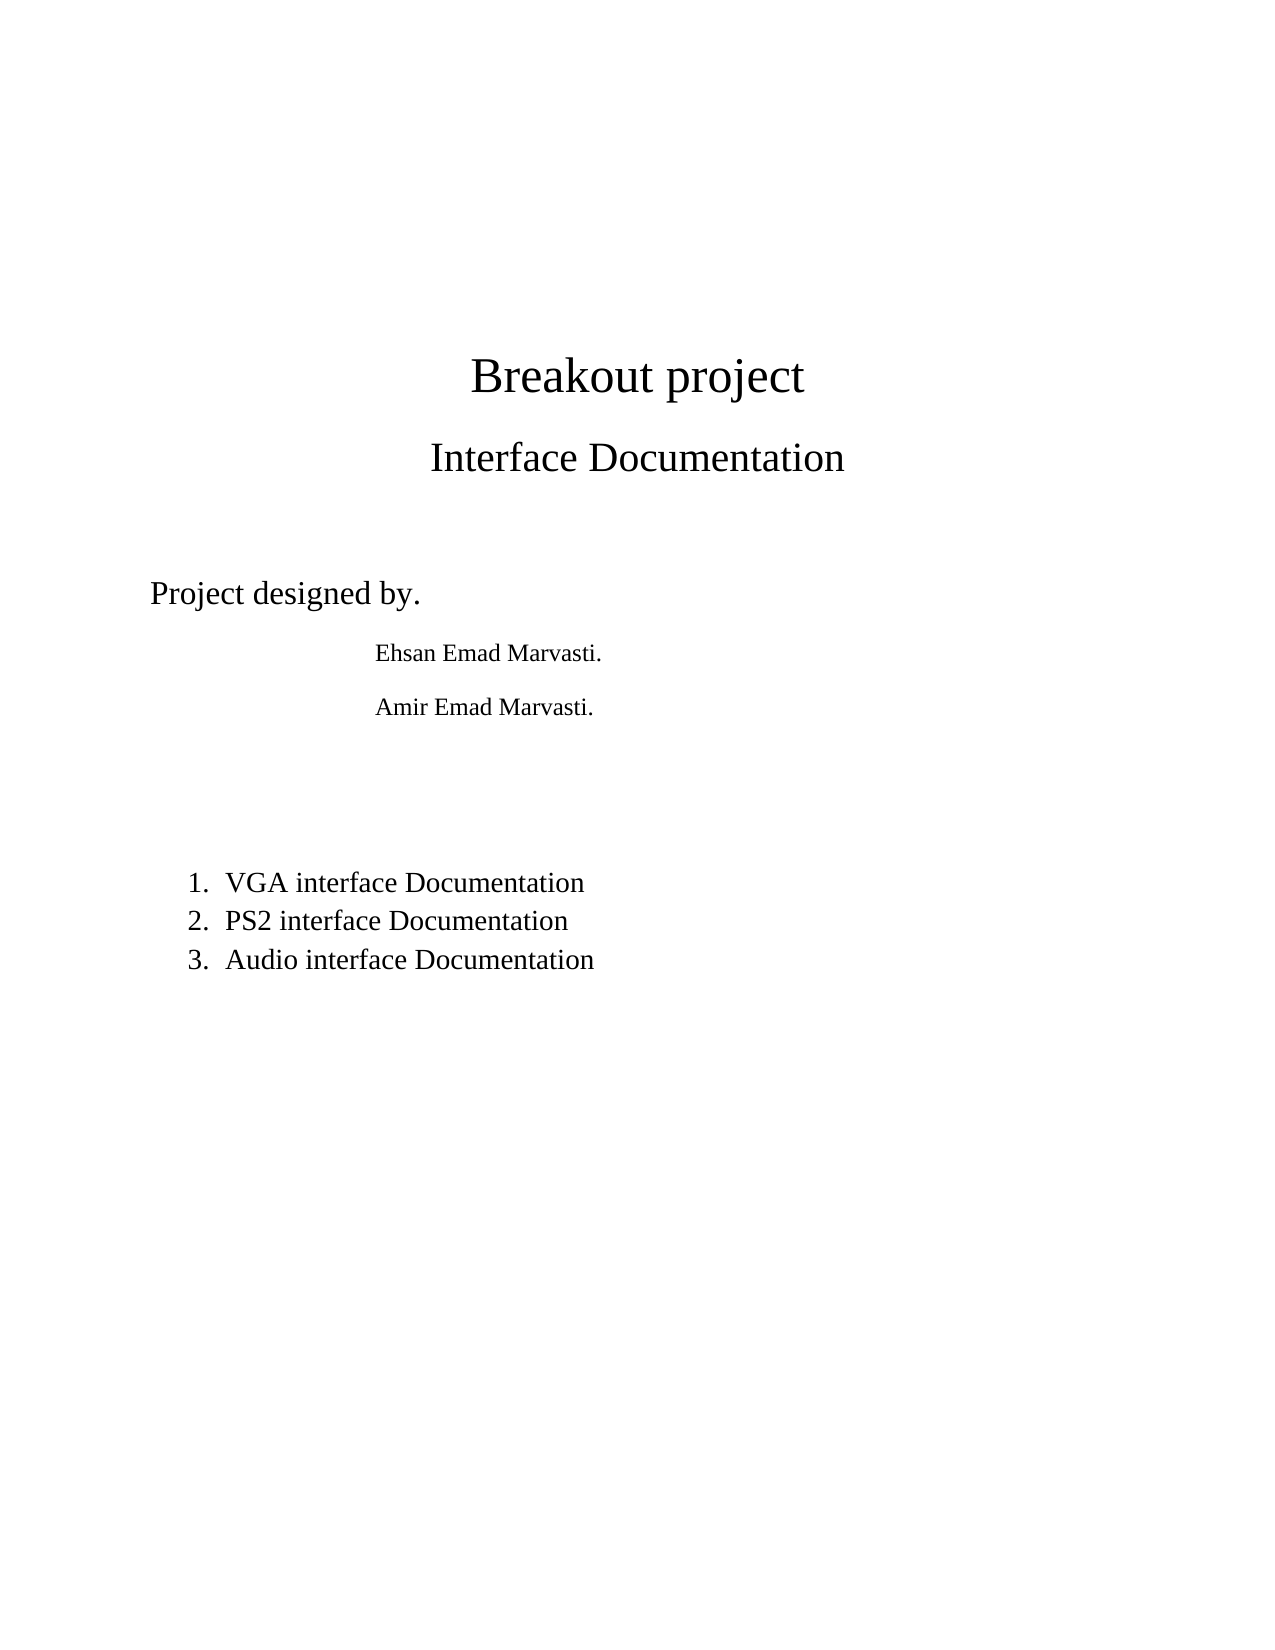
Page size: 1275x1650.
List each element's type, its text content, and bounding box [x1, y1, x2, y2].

list PS2 interface Documentation [187, 903, 1125, 937]
text Breakout project [150, 346, 1125, 403]
list Audio interface Documentation [187, 942, 1125, 976]
text Project designed by. [150, 573, 1125, 612]
text Interface Documentation [150, 433, 1125, 481]
text Amir Emad Marvasti. [300, 692, 1125, 721]
list VGA interface Documentation [187, 865, 1125, 898]
text Ehsan Emad Marvasti. [300, 638, 1125, 667]
